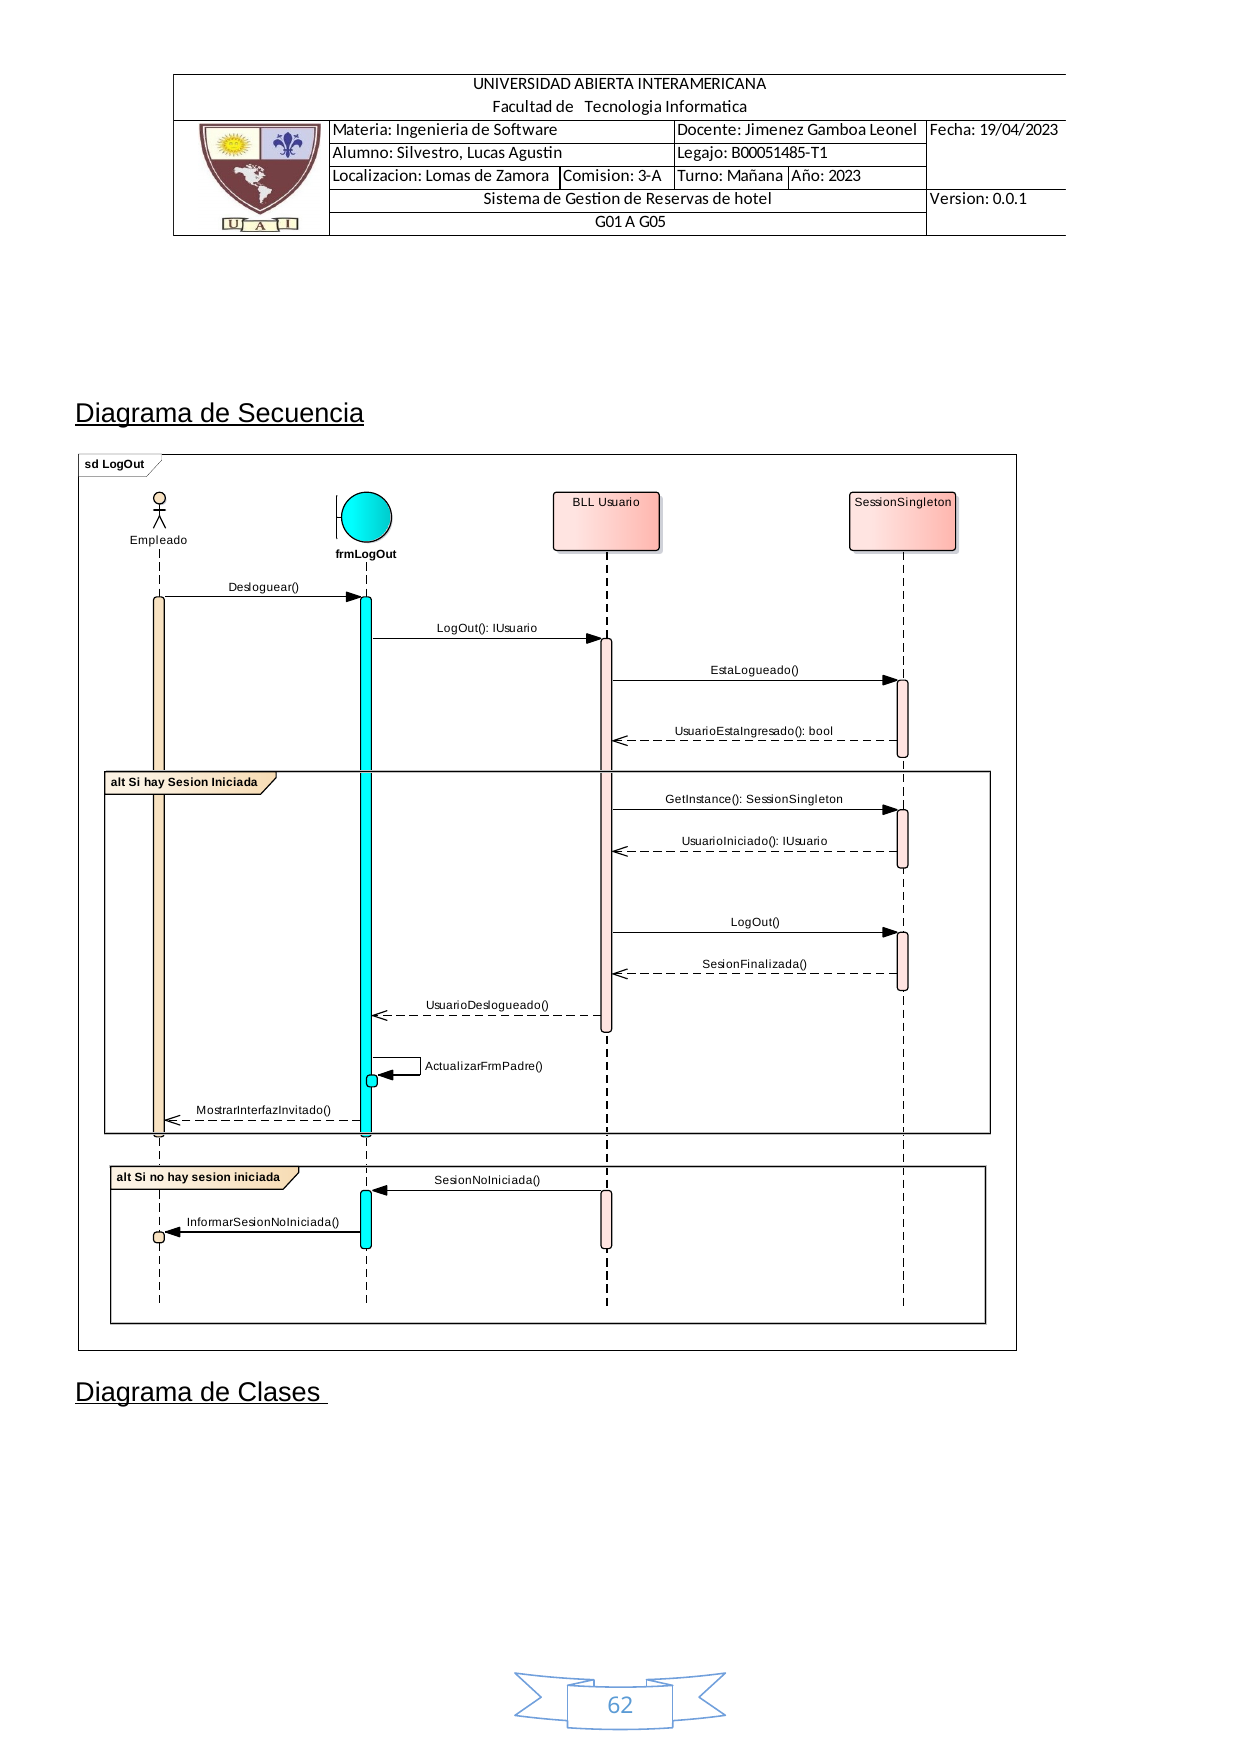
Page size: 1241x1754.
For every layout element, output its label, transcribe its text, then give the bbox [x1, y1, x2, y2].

text Diagrama de Secuencia [75, 397, 1165, 428]
text Diagrama de Clases [75, 1376, 1165, 1407]
